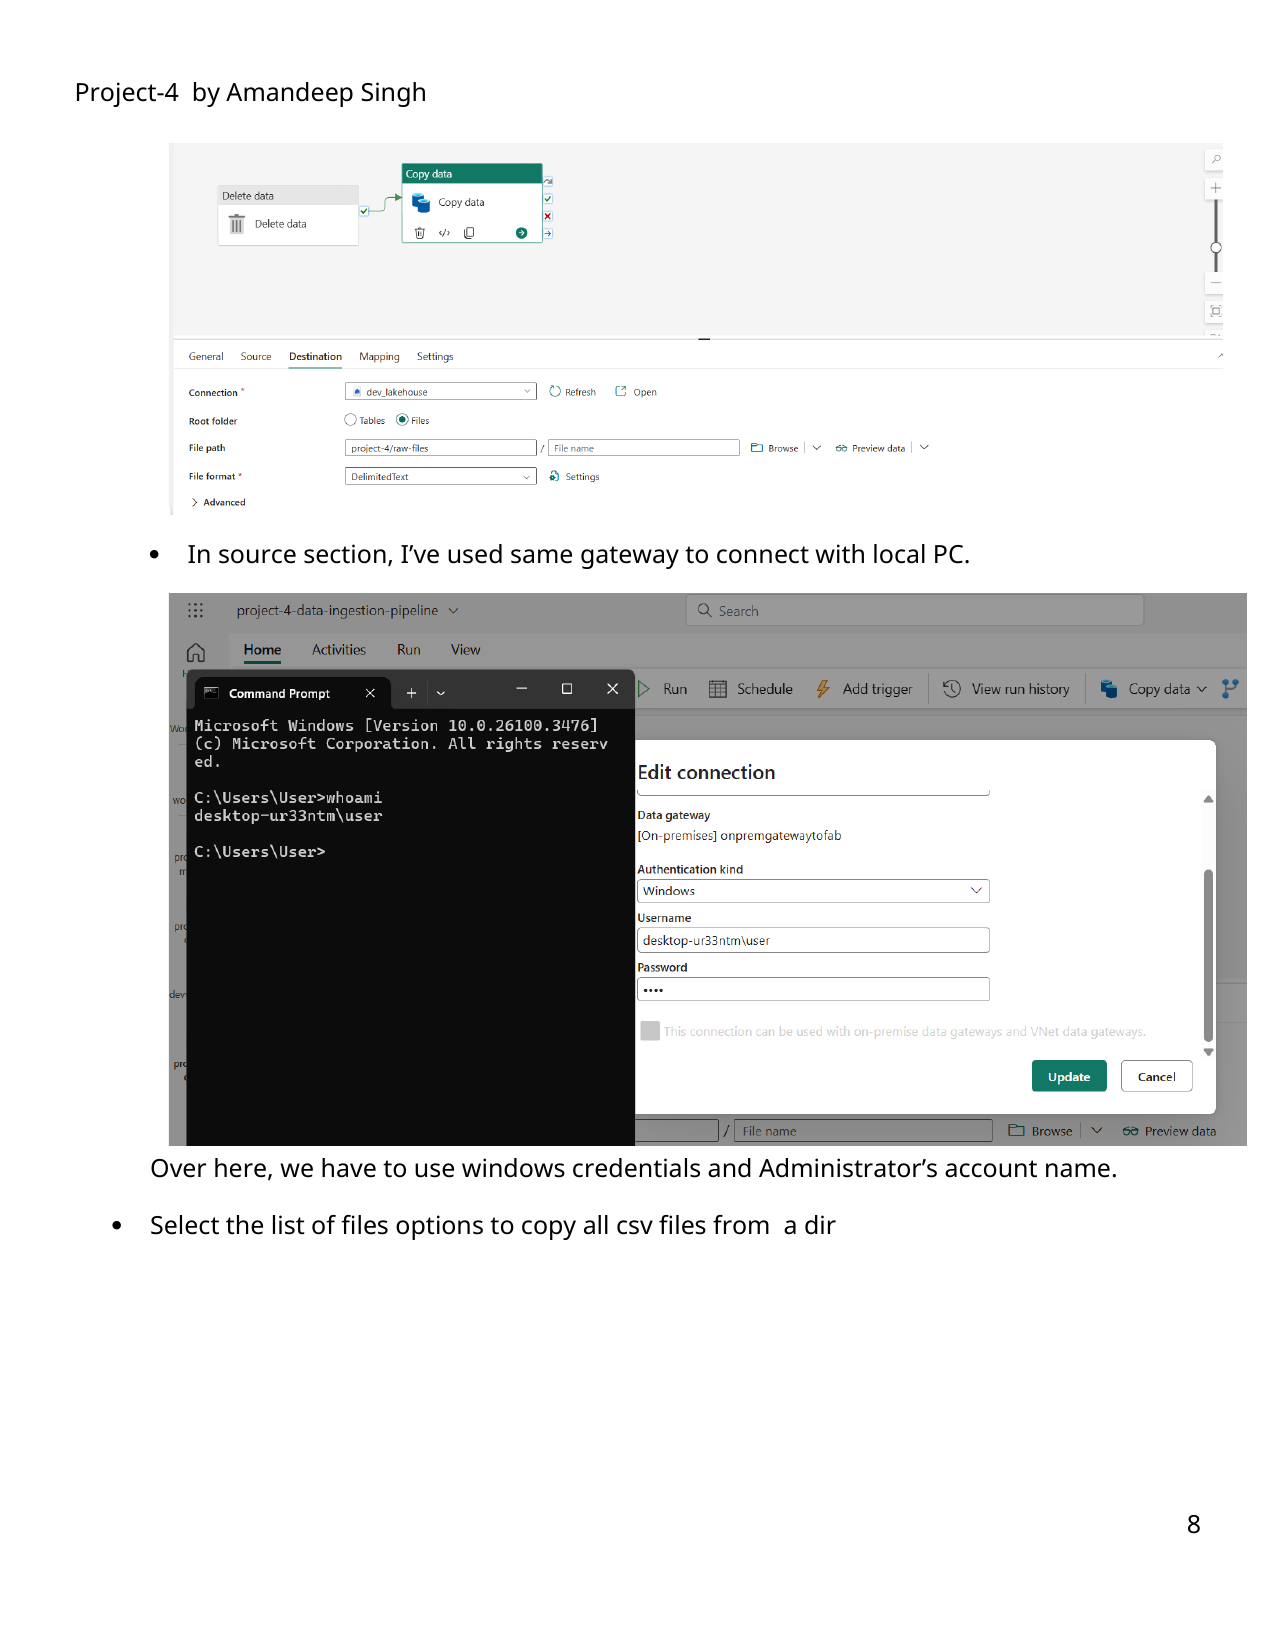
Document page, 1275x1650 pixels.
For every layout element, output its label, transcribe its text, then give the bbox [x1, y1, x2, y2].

list Select the list of files options to copy all csv files from a dir [112, 1207, 1200, 1241]
list In source section, I’ve used same gateway to connect with local PC. [150, 537, 1200, 571]
text Over here, we have to use windows credentials and Administrator’s account name. [150, 593, 1200, 1185]
